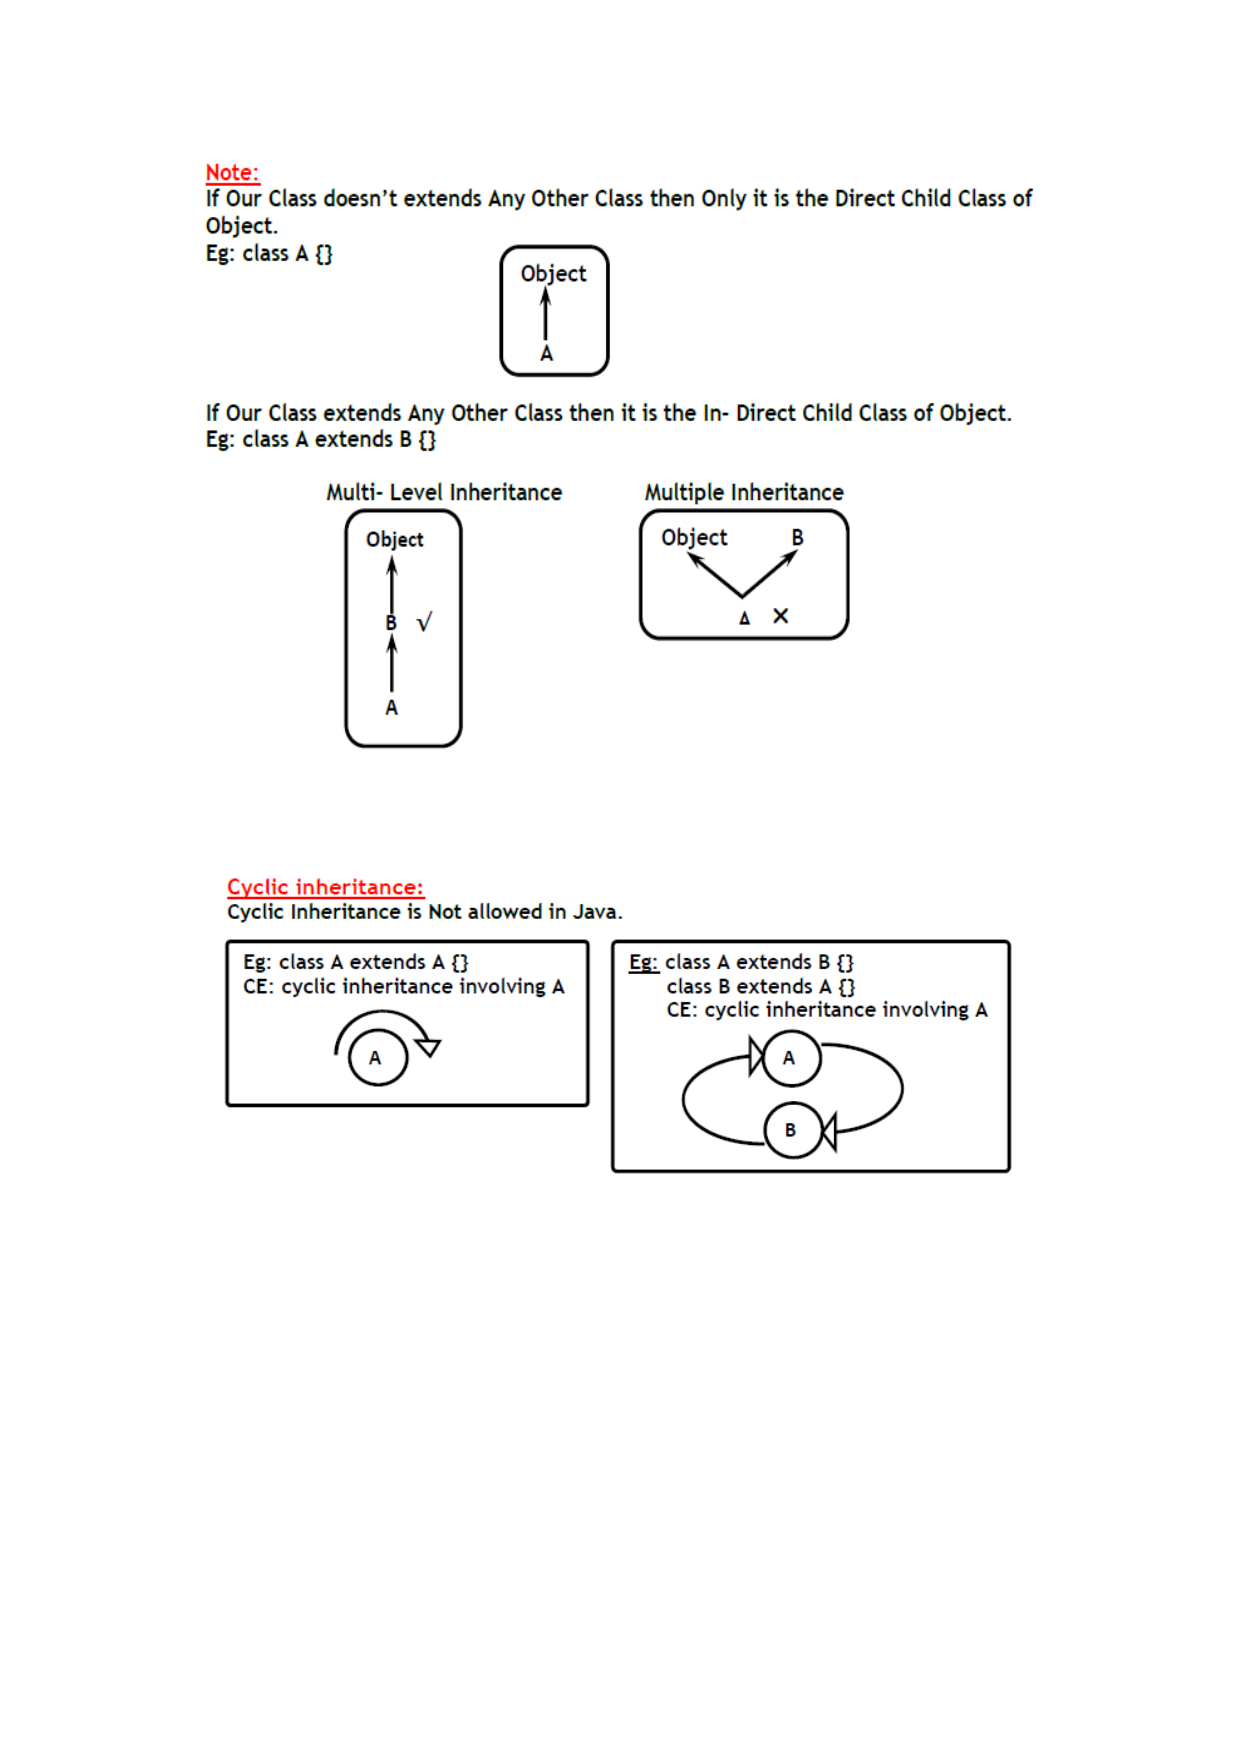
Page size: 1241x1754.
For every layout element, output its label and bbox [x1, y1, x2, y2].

picture [187, 870, 1053, 1204]
picture [187, 150, 1053, 782]
